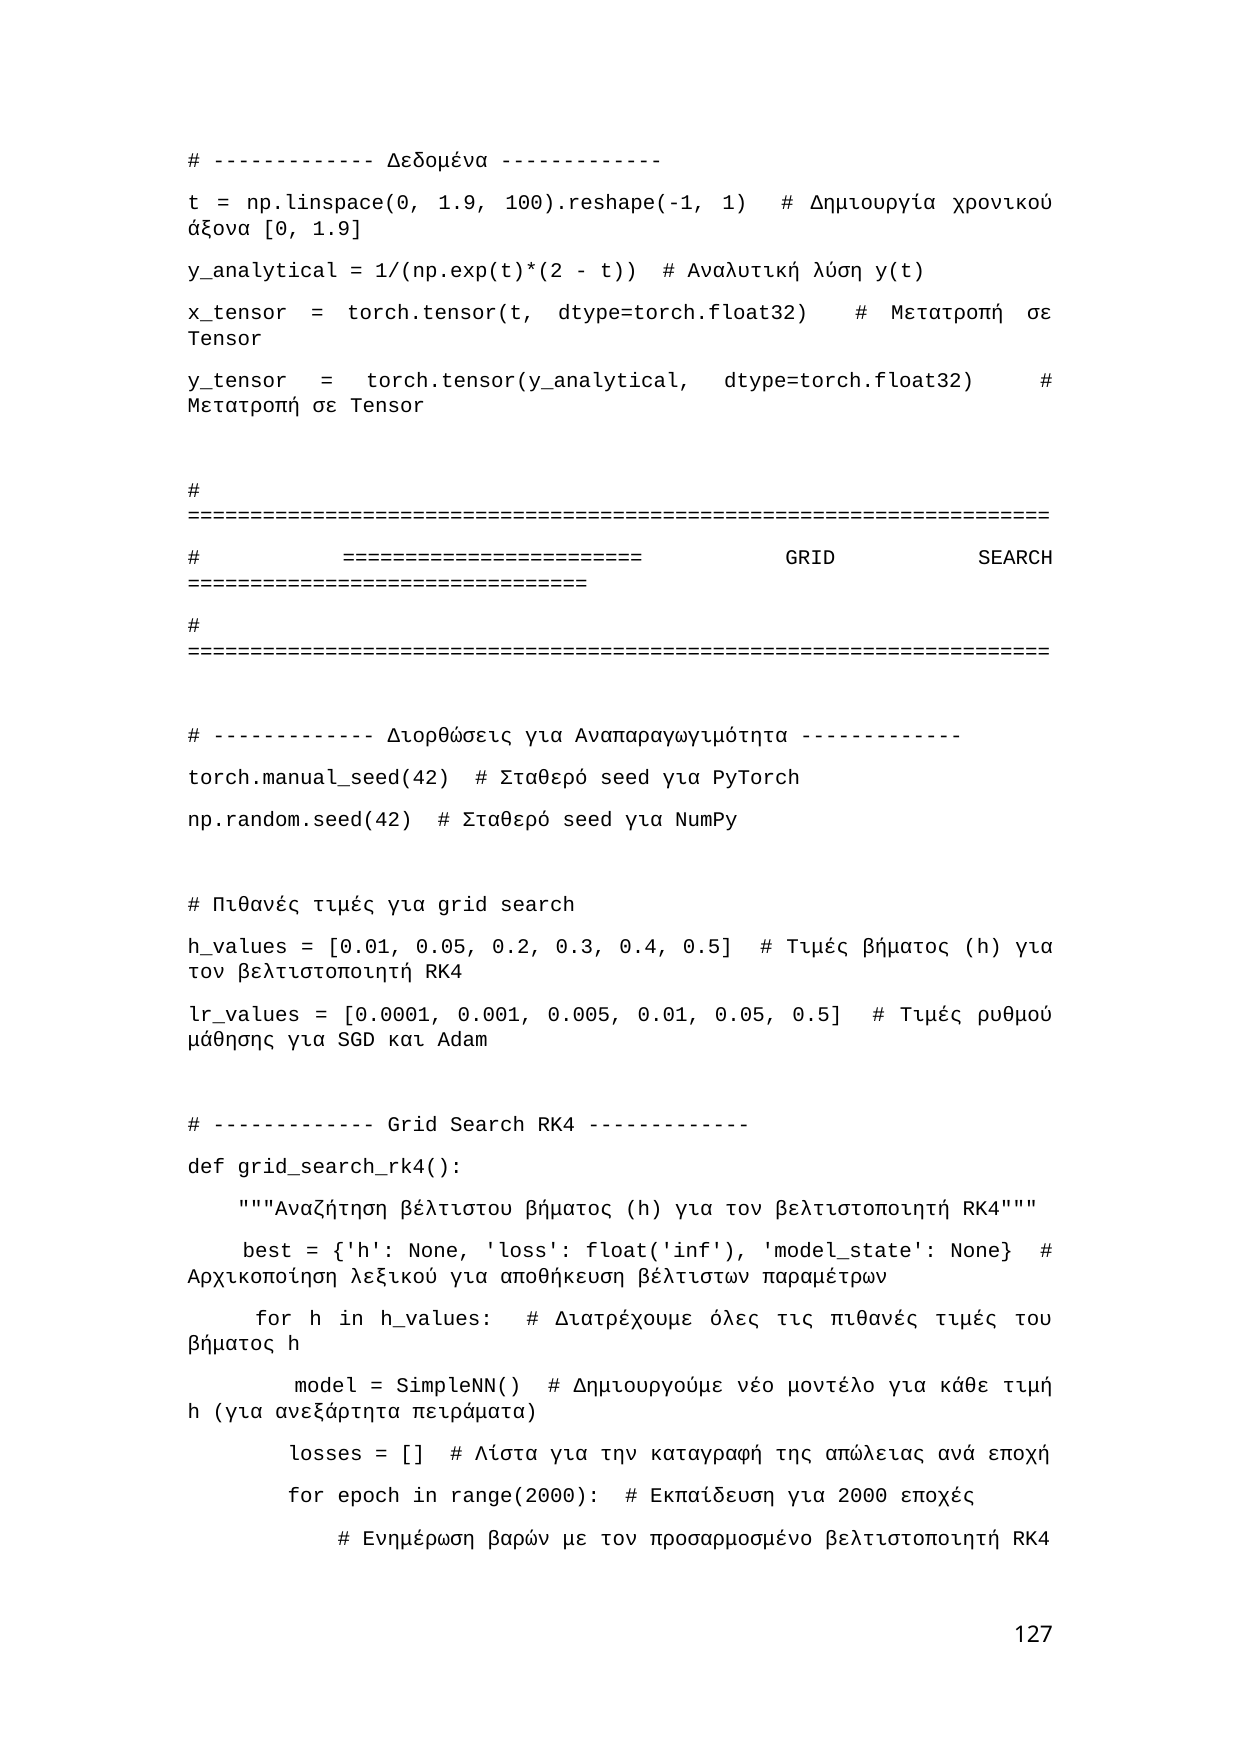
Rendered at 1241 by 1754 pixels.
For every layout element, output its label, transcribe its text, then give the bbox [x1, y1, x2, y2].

text # ===================================================================== [187, 615, 1053, 664]
text # Ενημέρωση βαρών με τον προσαρμοσμένο βελτιστοποιητή RK4 [187, 1528, 1053, 1551]
text # ------------- Δεδομένα ------------- [187, 150, 1053, 174]
text h_values = [0.01, 0.05, 0.2, 0.3, 0.4, 0.5] # Τιμές βήματος (h) για τον βελτιστοποιητή RK4 [187, 936, 1053, 985]
text for h in h_values: # Διατρέχουμε όλες τις πιθανές τιμές του βήματος h [187, 1308, 1053, 1357]
text model = SimpleNN() # Δημιουργούμε νέο μοντέλο για κάθε τιμή h (για ανεξάρτητα πειράματα) [187, 1376, 1053, 1425]
text # ------------- Διορθώσεις για Αναπαραγωγιμότητα ------------- [187, 725, 1053, 749]
text y_analytical = 1/(np.exp(t)*(2 - t)) # Αναλυτική λύση y(t) [187, 260, 1053, 283]
text for epoch in range(2000): # Εκπαίδευση για 2000 εποχές [187, 1485, 1053, 1509]
text losses = [] # Λίστα για την καταγραφή της απώλειας ανά εποχή [187, 1443, 1053, 1467]
text # ======================== GRID SEARCH ================================ [187, 547, 1053, 597]
text def grid_search_rk4(): [187, 1156, 1053, 1179]
text # ===================================================================== [187, 480, 1053, 529]
text y_tensor = torch.tensor(y_analytical, dtype=torch.float32) # Μετατροπή σε Tensor [187, 370, 1053, 419]
text x_tensor = torch.tensor(t, dtype=torch.float32) # Μετατροπή σε Tensor [187, 302, 1053, 351]
text lr_values = [0.0001, 0.001, 0.005, 0.01, 0.05, 0.5] # Τιμές ρυθμού μάθησης για SGD και Adam [187, 1004, 1053, 1053]
text torch.manual_seed(42) # Σταθερό seed για PyTorch [187, 767, 1053, 791]
text best = {'h': None, 'loss': float('inf'), 'model_state': None} # Αρχικοποίηση λεξικού για αποθήκευση βέλτιστων παραμέτρων [187, 1240, 1053, 1289]
text """Αναζήτηση βέλτιστου βήματος (h) για τον βελτιστοποιητή RK4""" [187, 1198, 1053, 1222]
text np.random.seed(42) # Σταθερό seed για NumPy [187, 809, 1053, 833]
text # ------------- Grid Search RK4 ------------- [187, 1113, 1053, 1137]
text t = np.linspace(0, 1.9, 100).reshape(-1, 1) # Δημιουργία χρονικού άξονα [0, 1.9] [187, 192, 1053, 241]
text # Πιθανές τιμές για grid search [187, 894, 1053, 917]
